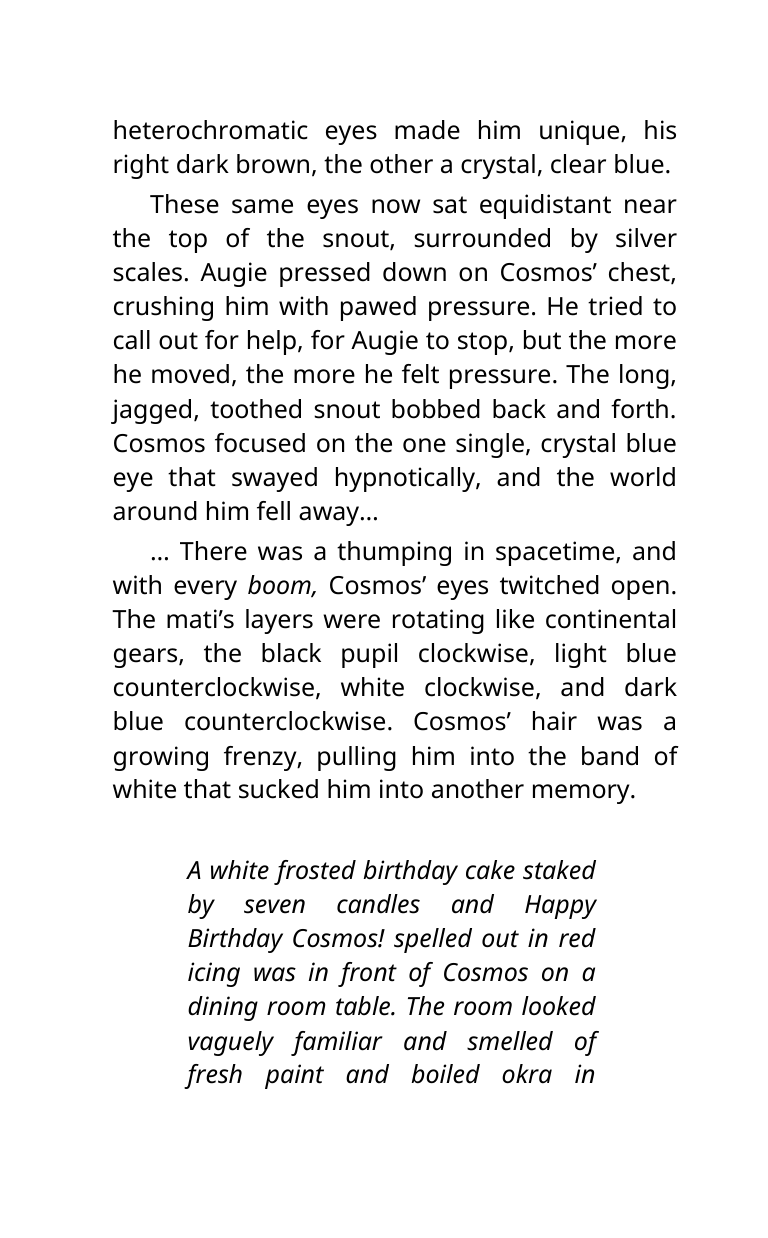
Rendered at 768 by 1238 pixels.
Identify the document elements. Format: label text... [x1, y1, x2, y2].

text These same eyes now sat equidistant near the top of the snout, surrounded by silver scales. Augie pressed down on Cosmos’ chest, crushing him with pawed pressure. He tried to call out for help, for Augie to stop, but the more he moved, the more he felt pressure. The long, jagged, toothed snout bobbed back and forth. Cosmos focused on the one single, crystal blue eye that swayed hypnotically, and the world around him fell away… [112, 187, 678, 527]
text … There was a thumping in spacetime, and with every boom, Cosmos’ eyes twitched open. The mati’s layers were rotating like continental gears, the black pupil clockwise, light blue counterclockwise, white clockwise, and dark blue counterclockwise. Cosmos’ hair was a growing frenzy, pulling him into the band of white that sucked him into another memory. [112, 534, 678, 806]
